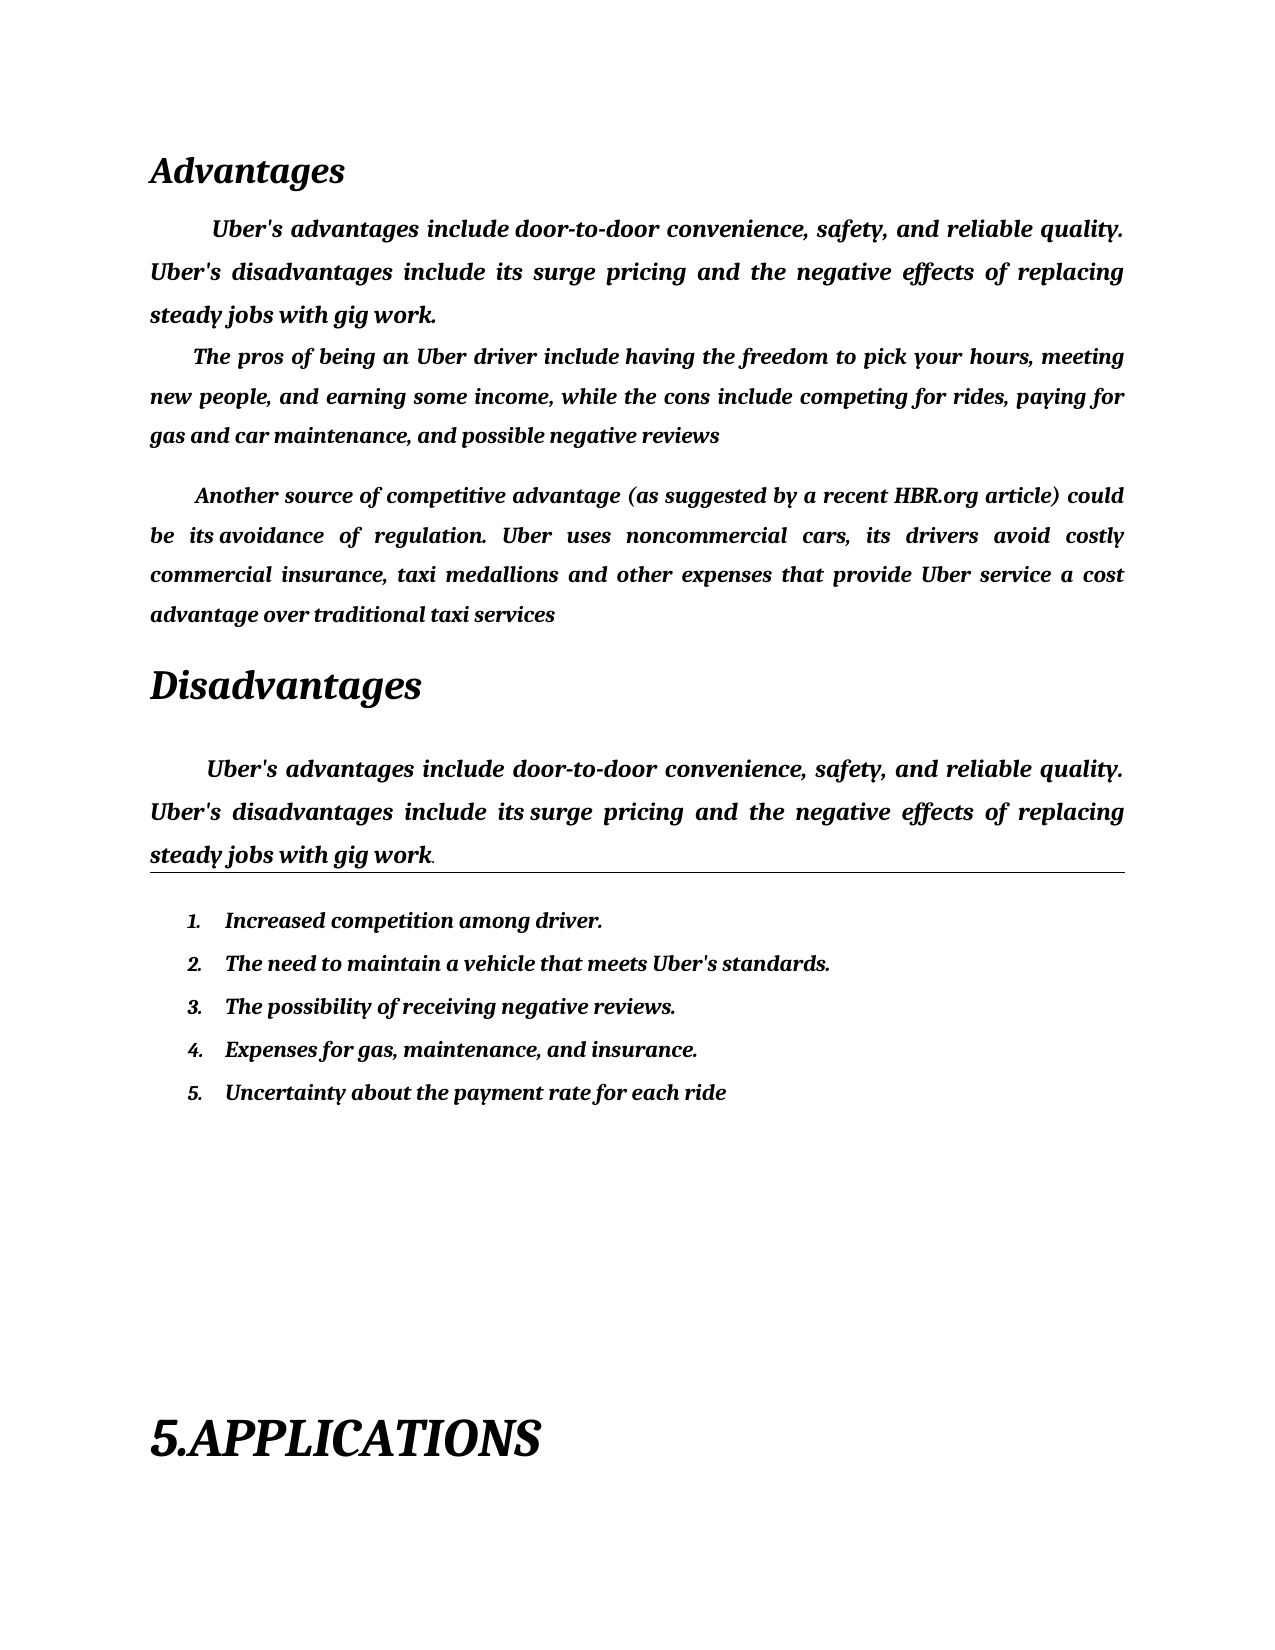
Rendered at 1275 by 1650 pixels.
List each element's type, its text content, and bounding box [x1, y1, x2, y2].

text The pros of being an Uber driver include having the freedom to pick your hours, meeting new people, and earning some income, while the cons include competing for rides, paying for gas and car maintenance, and possible negative reviews [150, 344, 1125, 449]
text Disadvantages [150, 662, 1125, 710]
list Increased competition among driver. [187, 908, 1125, 934]
text 5.APPLICATIONS [150, 1408, 1125, 1470]
list The possibility of receiving negative reviews. [187, 994, 1125, 1020]
text Uber's advantages include door-to-door convenience, safety, and reliable quality. Uber's disadvantages include its surge pricing and the negative effects of replacing steady jobs with gig work. [150, 783, 1125, 872]
list Uncertainty about the payment rate for each ride [187, 1080, 1125, 1106]
text Advantages [150, 150, 1125, 193]
text Another source of competitive advantage (as suggested by a recent HBR.org article) could be its avoidance of regulation. Uber uses noncommercial cars, its drivers avoid costly commercial insurance, taxi medallions and other expenses that provide Uber service a cost advantage over traditional taxi services [150, 510, 1125, 562]
text Uber's advantages include door-to-door convenience, safety, and reliable quality. Uber's disadvantages include its surge pricing and the negative effects of replacing steady jobs with gig work. [150, 215, 1125, 330]
text Another source of competitive advantage (as suggested by a recent HBR.org article) could be its avoidance of regulation. Uber uses noncommercial cars, its drivers avoid costly commercial insurance, taxi medallions and other expenses that provide Uber service a cost advantage over traditional taxi services [150, 589, 1125, 628]
list Expenses for gas, maintenance, and insurance. [187, 1037, 1125, 1063]
list The need to maintain a vehicle that meets Uber's standards. [187, 951, 1125, 977]
